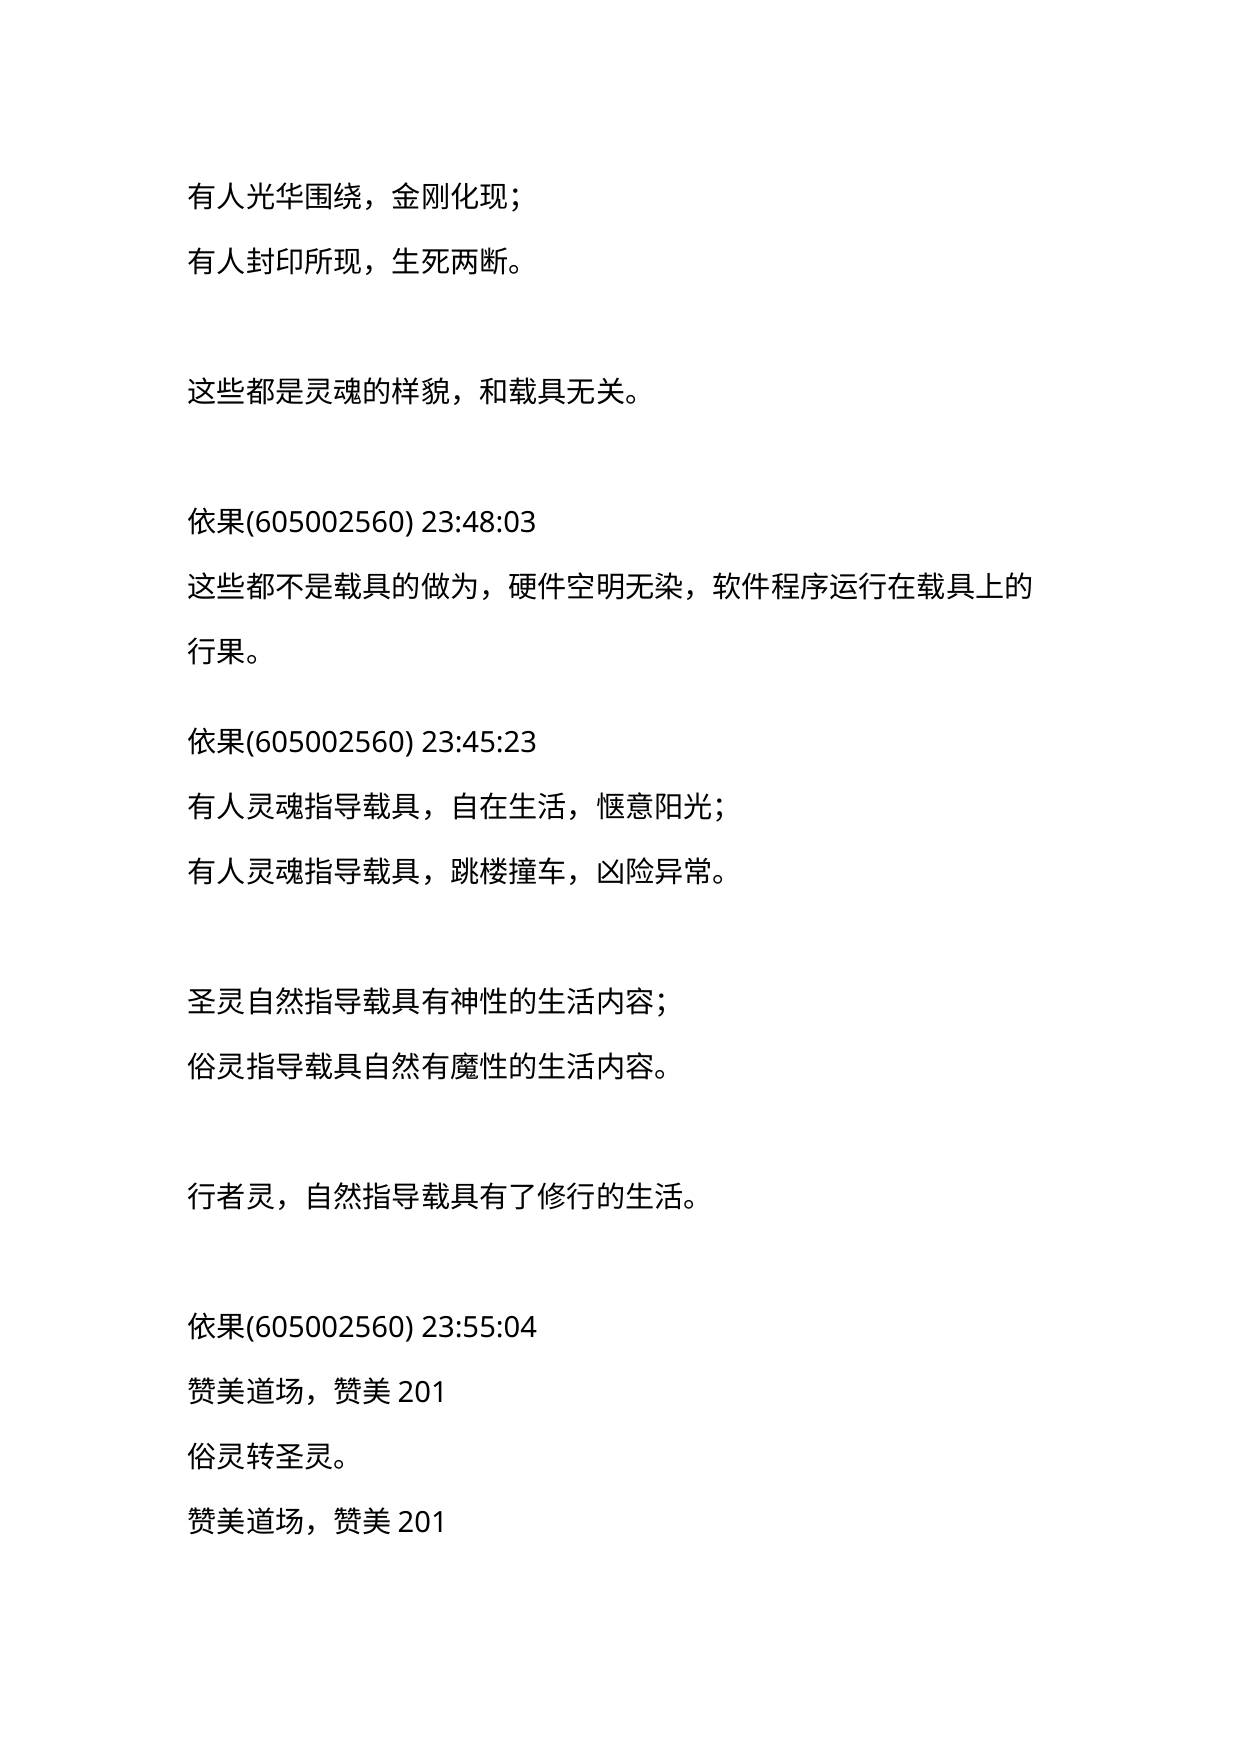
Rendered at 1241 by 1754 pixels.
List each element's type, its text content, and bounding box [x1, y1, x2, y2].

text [187, 162, 1053, 292]
text 依果(605002560) 23:45:23 有人灵魂指导载具，自在生活，惬意阳光； 有人灵魂指导载具，跳楼撞车，凶险异常。 圣灵自然指导载具有神性的生活内容； 俗灵指导载具自然有魔性的生活内容。 行者灵，自然指导载具有了修行的生活。 依果(605002560) 23:55:04 赞美道场，赞美201 俗灵转圣灵。 [187, 707, 1053, 1487]
text 这些都不是载具的做为，硬件空明无染，软件程序运行在载具上的行果。 [187, 552, 1053, 682]
text 依果(605002560) 23:48:03 [187, 487, 1053, 552]
text 这些都是灵魂的样貌，和载具无关。 [187, 292, 1053, 422]
text 赞美道场，赞美201 [187, 1487, 1053, 1552]
